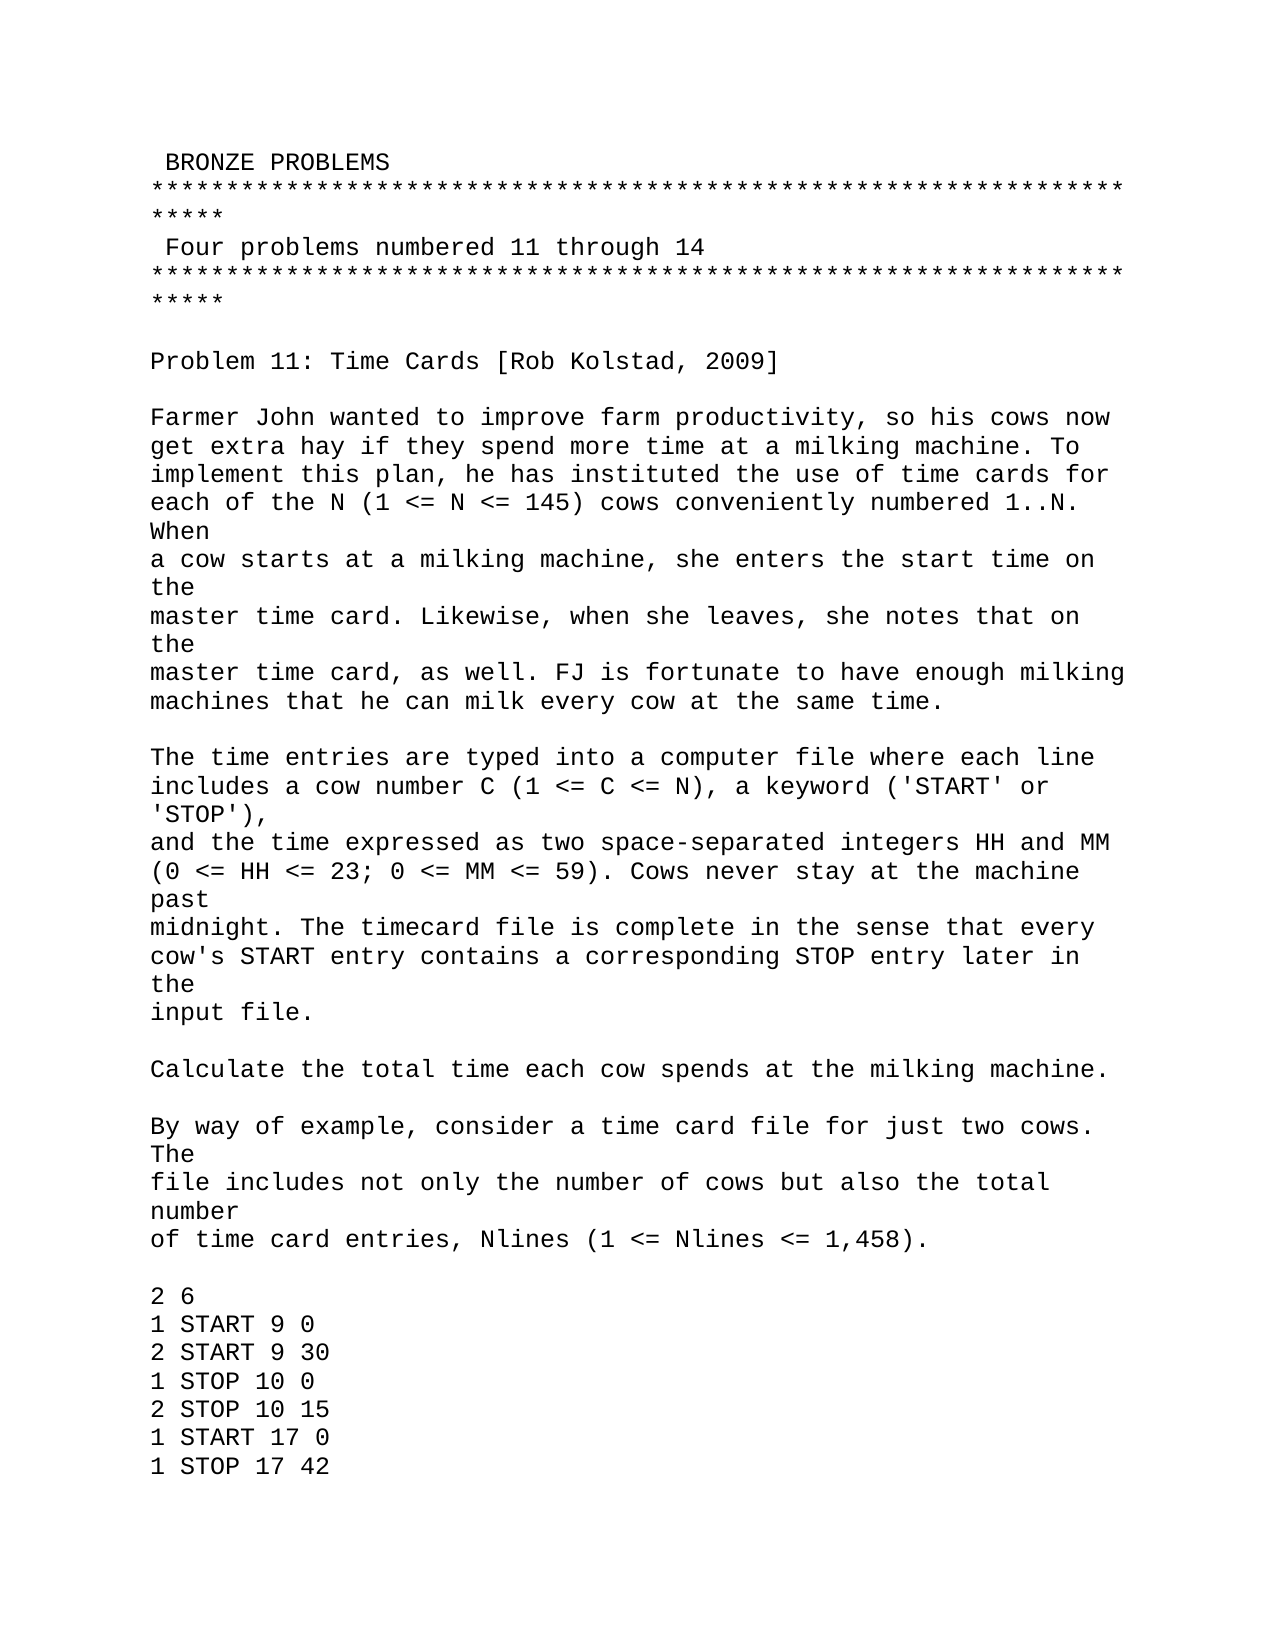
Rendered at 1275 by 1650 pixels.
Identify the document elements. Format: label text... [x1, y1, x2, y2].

text machines that he can milk every cow at the same time. [150, 688, 1125, 717]
text By way of example, consider a time card file for just two cows. The [150, 1113, 1125, 1170]
text each of the N (1 <= N <= 145) cows conveniently numbered 1..N. When [150, 490, 1125, 547]
text file includes not only the number of cows but also the total number [150, 1170, 1125, 1227]
text of time card entries, Nlines (1 <= Nlines <= 1,458). [150, 1227, 1125, 1255]
text 2 6 [150, 1283, 1125, 1312]
text Farmer John wanted to improve farm productivity, so his cows now [150, 405, 1125, 433]
text Calculate the total time each cow spends at the milking machine. [150, 1057, 1125, 1085]
text master time card, as well. FJ is fortunate to have enough milking [150, 660, 1125, 688]
text 1 START 9 0 [150, 1312, 1125, 1340]
text ********************************************************************** [150, 178, 1125, 235]
text ********************************************************************** [150, 263, 1125, 320]
text 2 START 9 30 [150, 1340, 1125, 1368]
text 1 STOP 10 0 [150, 1368, 1125, 1397]
text includes a cow number C (1 <= C <= N), a keyword ('START' or 'STOP'), [150, 773, 1125, 830]
text a cow starts at a milking machine, she enters the start time on the [150, 547, 1125, 603]
text BRONZE PROBLEMS [150, 150, 1125, 178]
text implement this plan, he has instituted the use of time cards for [150, 462, 1125, 490]
text 1 START 17 0 [150, 1425, 1125, 1453]
text Four problems numbered 11 through 14 [150, 235, 1125, 263]
text cow's START entry contains a corresponding STOP entry later in the [150, 943, 1125, 1000]
text master time card. Likewise, when she leaves, she notes that on the [150, 603, 1125, 660]
text input file. [150, 1000, 1125, 1028]
text (0 <= HH <= 23; 0 <= MM <= 59). Cows never stay at the machine past [150, 858, 1125, 915]
text The time entries are typed into a computer file where each line [150, 745, 1125, 773]
text Problem 11: Time Cards [Rob Kolstad, 2009] [150, 348, 1125, 377]
text 1 STOP 17 42 [150, 1453, 1125, 1482]
text get extra hay if they spend more time at a milking machine. To [150, 433, 1125, 462]
text midnight. The timecard file is complete in the sense that every [150, 915, 1125, 943]
text 2 STOP 10 15 [150, 1397, 1125, 1425]
text and the time expressed as two space-separated integers HH and MM [150, 830, 1125, 858]
